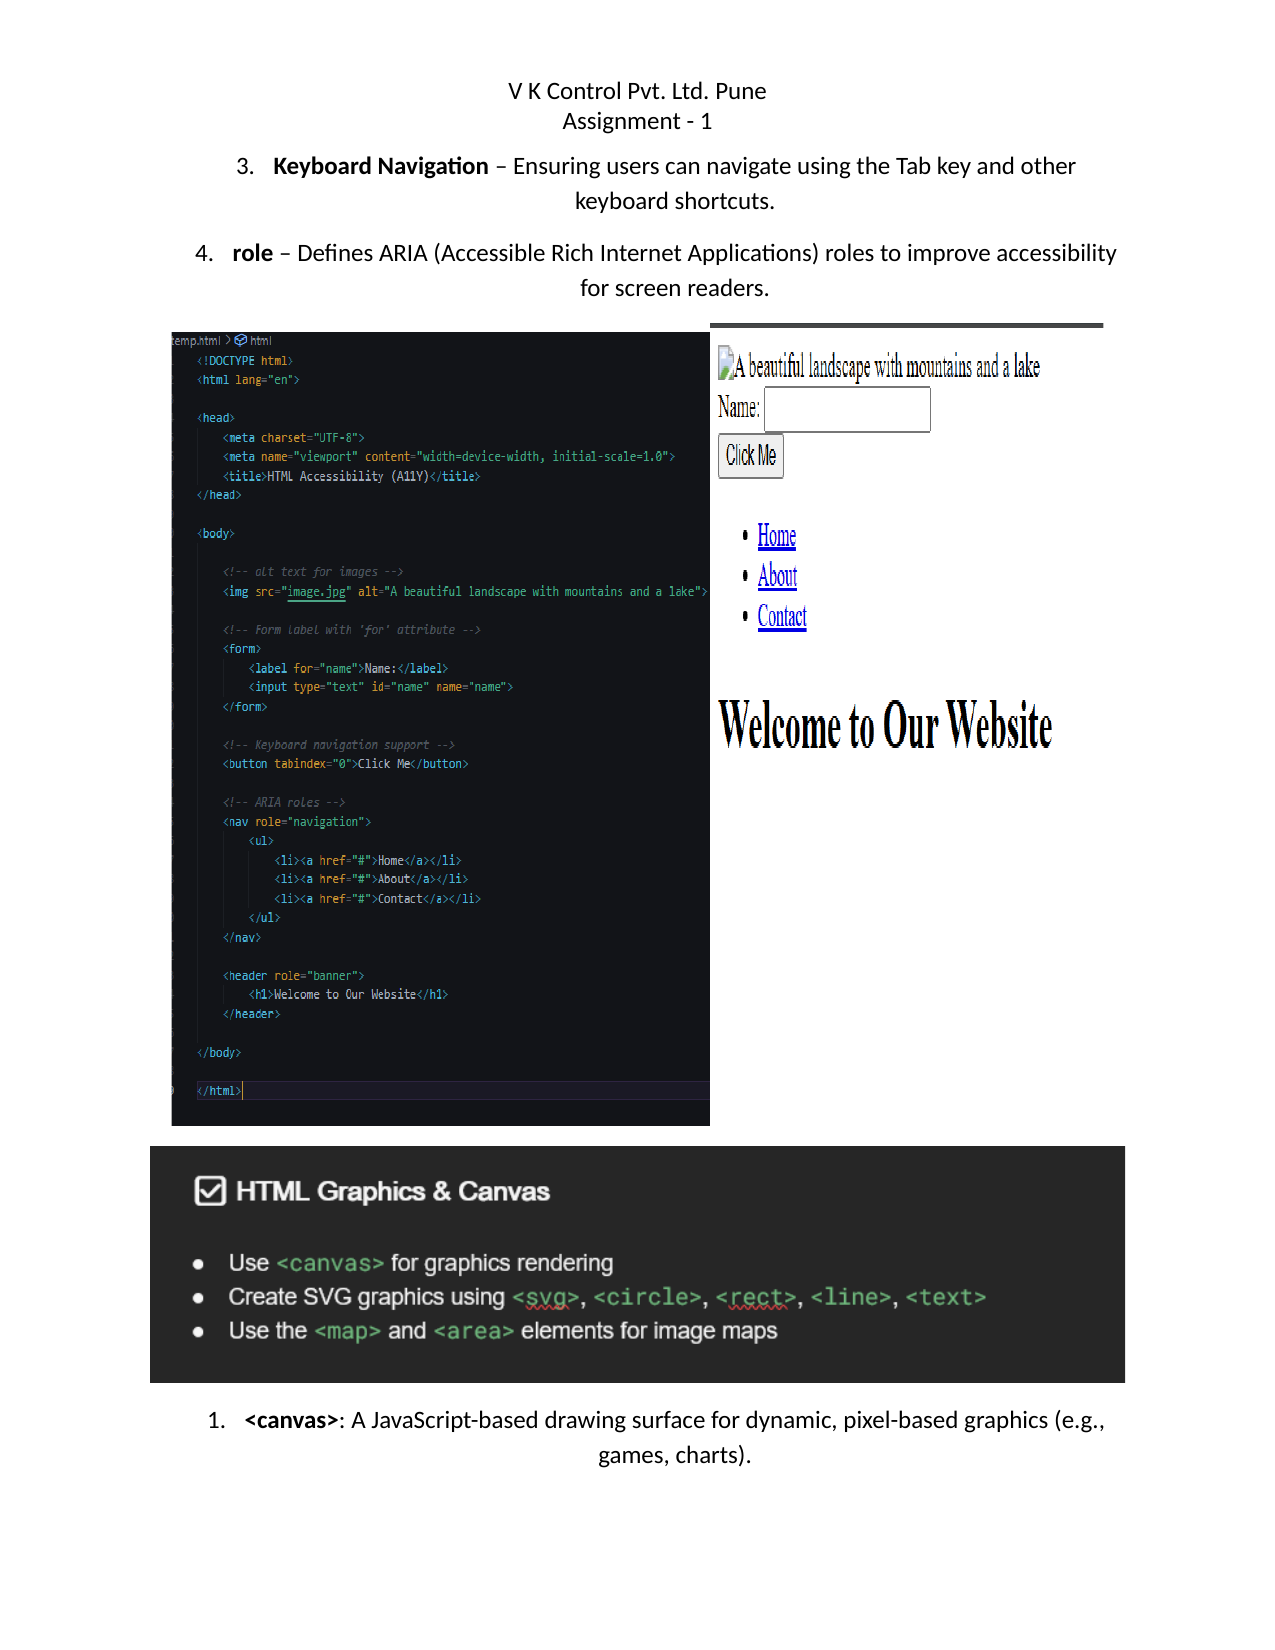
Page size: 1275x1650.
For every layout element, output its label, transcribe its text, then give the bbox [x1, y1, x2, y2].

list role – Defines ARIA (Accessible Rich Internet Applications) roles to improve accessibility for screen readers. [187, 237, 1125, 302]
picture [171, 323, 1104, 1126]
picture [150, 1146, 1125, 1383]
list Keyboard Navigation – Ensuring users can navigate using the Tab key and other keyboard shortcuts. [187, 150, 1125, 216]
list <canvas>: A JavaScript-based drawing surface for dynamic, pixel-based graphics (e.g., games, charts). [187, 1404, 1125, 1469]
